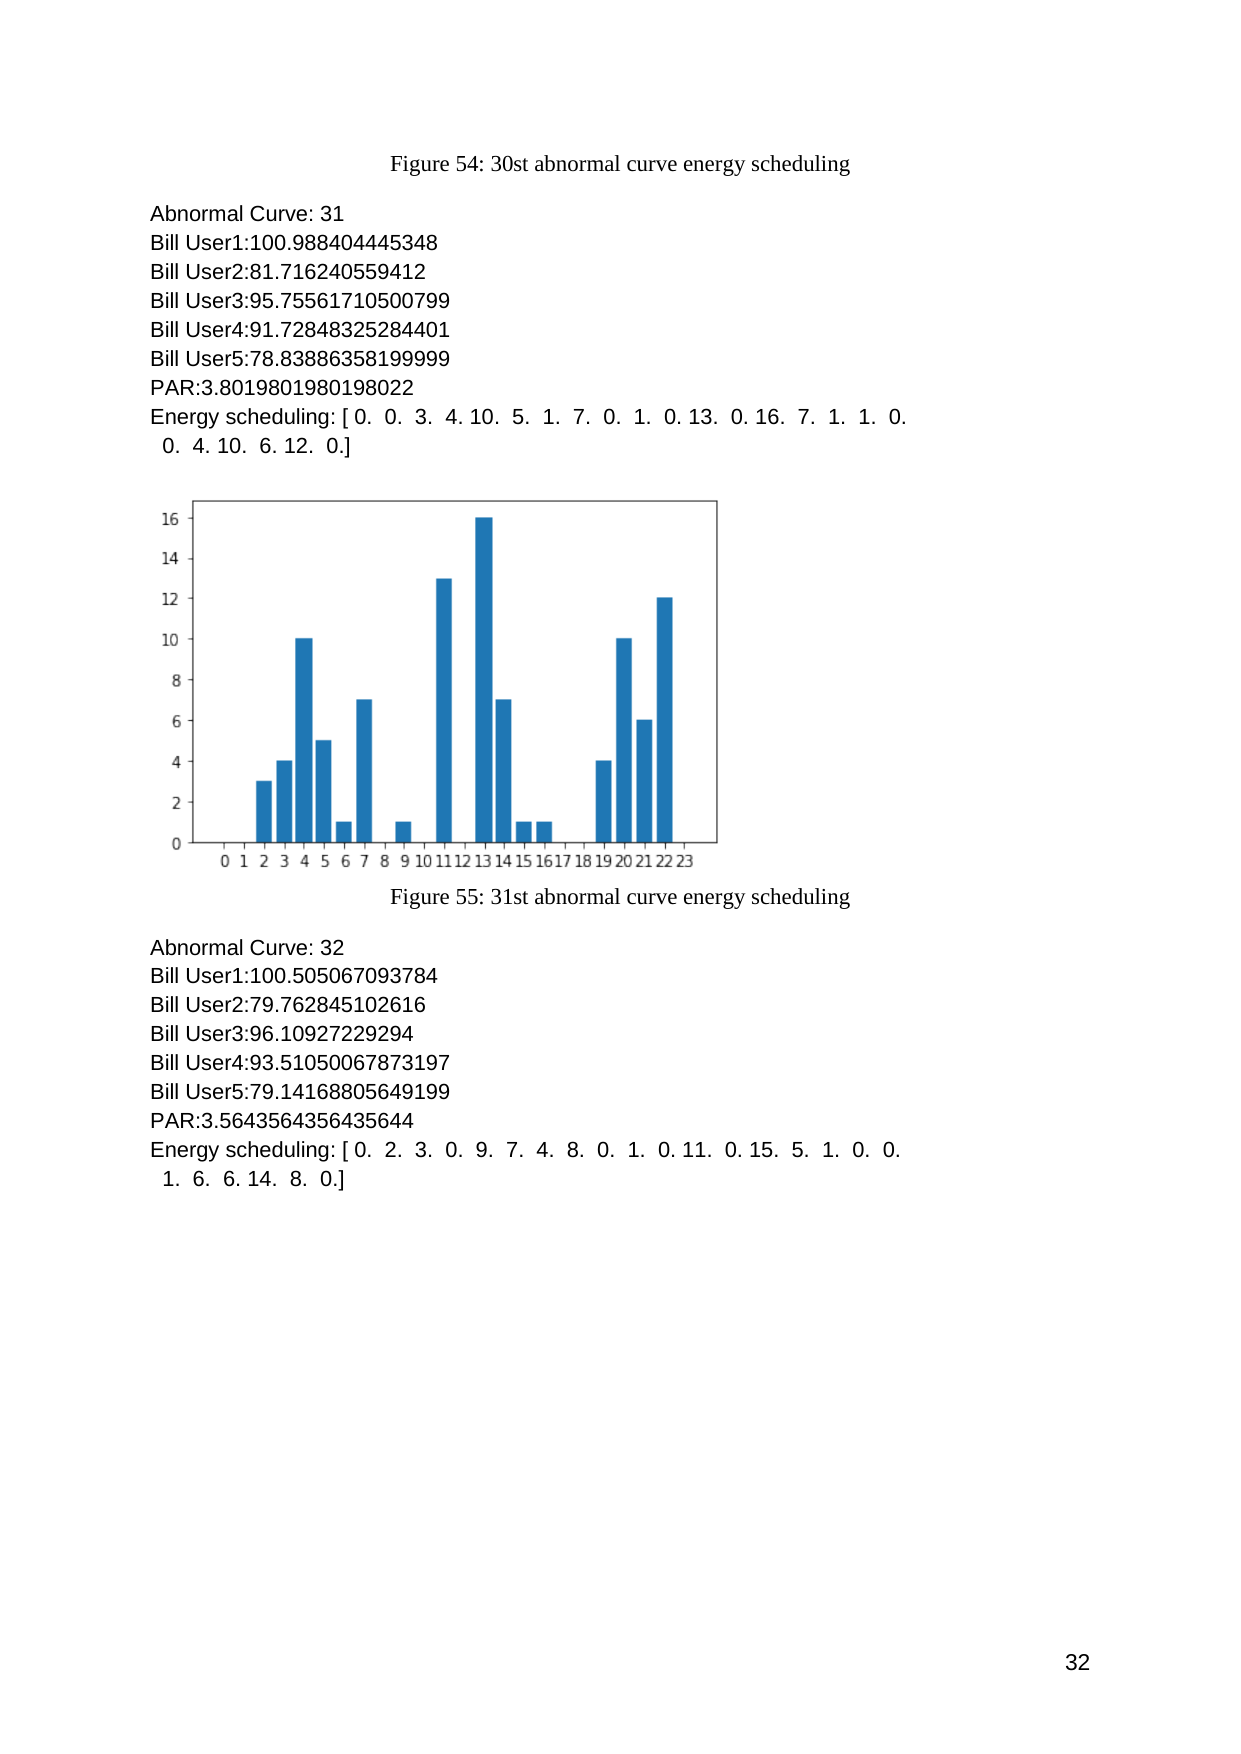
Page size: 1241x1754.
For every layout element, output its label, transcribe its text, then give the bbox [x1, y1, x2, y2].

text Figure 54: 30st abnormal curve energy scheduling [150, 150, 1090, 176]
text PAR:3.8019801980198022 [150, 375, 1090, 400]
picture [150, 492, 725, 880]
text Bill User2:79.762845102616 [150, 992, 1090, 1018]
text Bill User4:93.51050067873197 [150, 1050, 1090, 1076]
text Figure 55: 31st abnormal curve energy scheduling [150, 883, 1090, 910]
text Energy scheduling: [ 0. 0. 3. 4. 10. 5. 1. 7. 0. 1. 0. 13. 0. 16. 7. 1. 1. 0. [150, 404, 1090, 429]
text Abnormal Curve: 32 [150, 934, 1090, 960]
text Bill User3:95.75561710500799 [150, 288, 1090, 313]
text PAR:3.5643564356435644 [150, 1108, 1090, 1133]
text Bill User5:78.83886358199999 [150, 346, 1090, 371]
text Bill User2:81.716240559412 [150, 259, 1090, 284]
text Energy scheduling: [ 0. 2. 3. 0. 9. 7. 4. 8. 0. 1. 0. 11. 0. 15. 5. 1. 0. 0. [150, 1137, 1090, 1162]
text Bill User4:91.72848325284401 [150, 317, 1090, 342]
text Bill User3:96.10927229294 [150, 1021, 1090, 1047]
text Bill User5:79.14168805649199 [150, 1079, 1090, 1104]
text Bill User1:100.505067093784 [150, 963, 1090, 989]
text Bill User1:100.988404445348 [150, 230, 1090, 255]
text 1. 6. 6. 14. 8. 0.] [150, 1166, 1090, 1191]
text 0. 4. 10. 6. 12. 0.] [150, 433, 1090, 458]
text Abnormal Curve: 31 [150, 201, 1090, 226]
